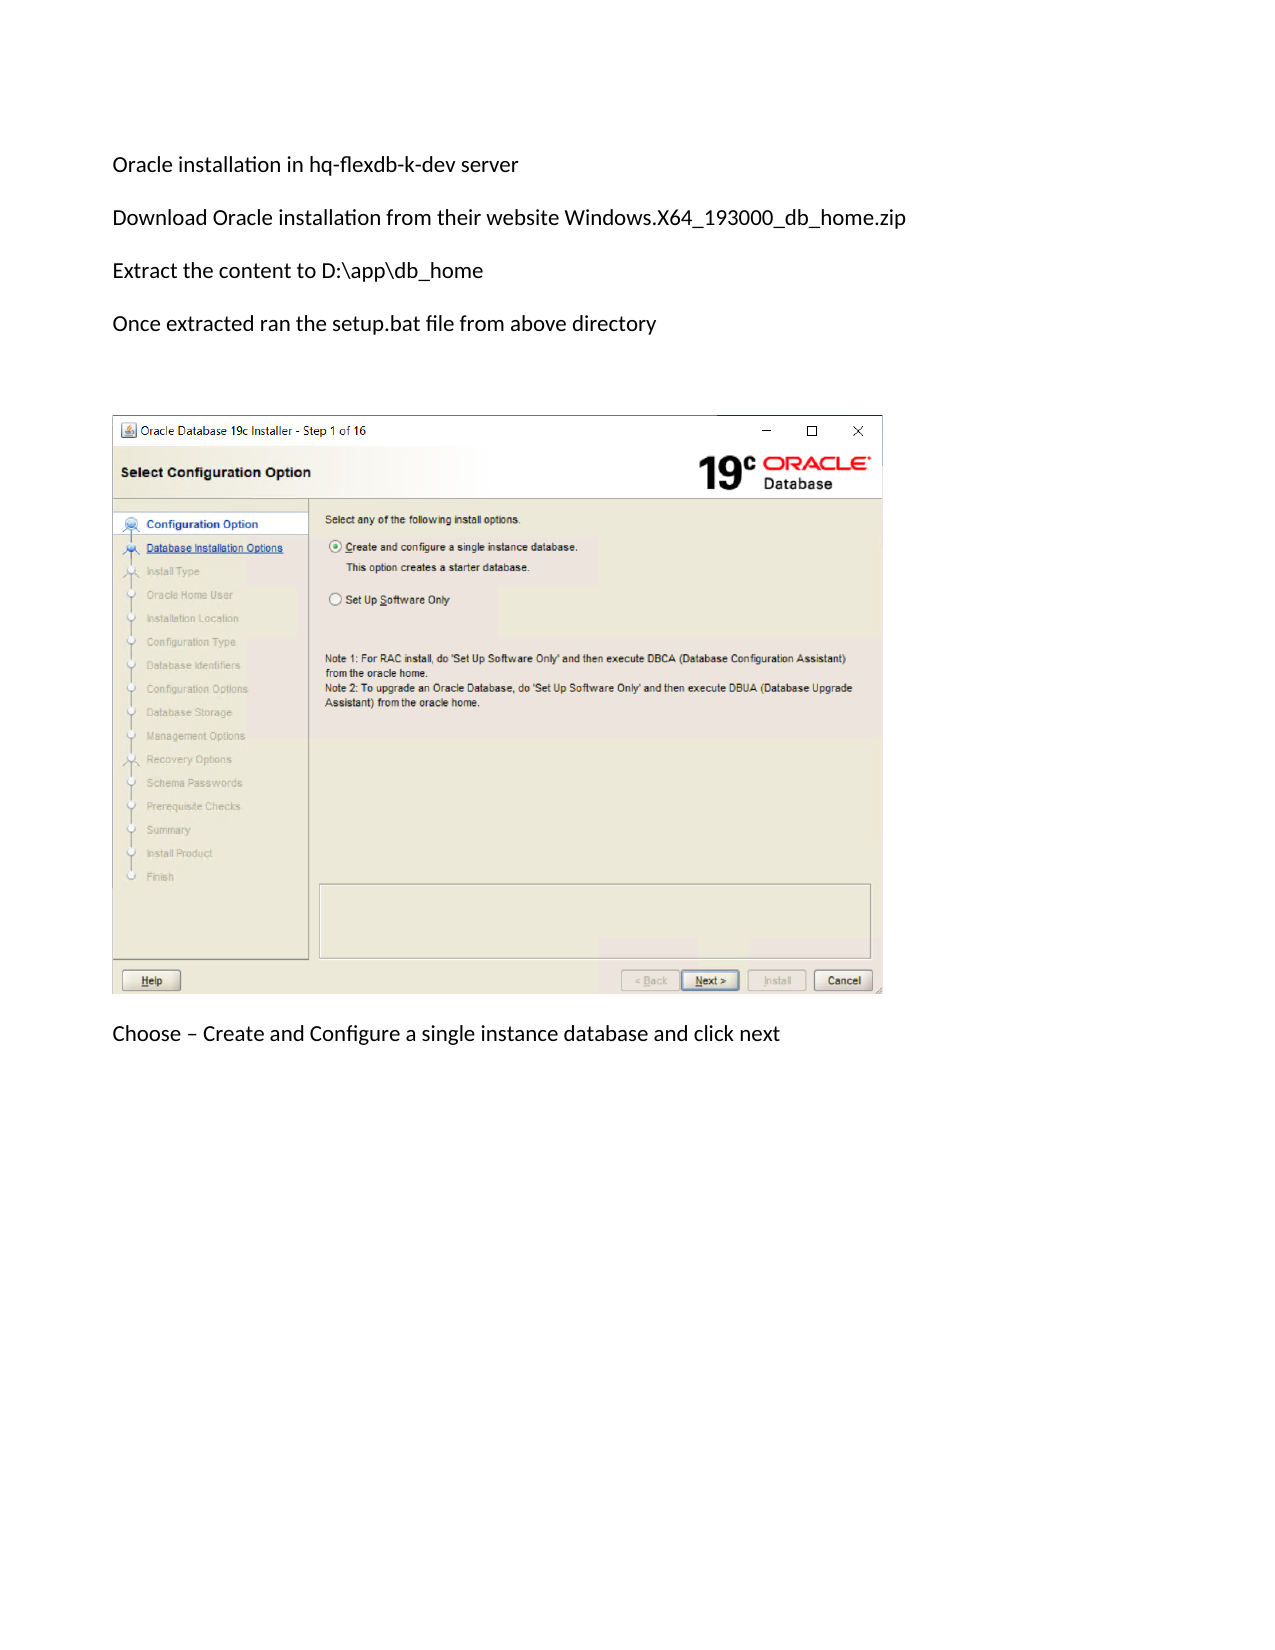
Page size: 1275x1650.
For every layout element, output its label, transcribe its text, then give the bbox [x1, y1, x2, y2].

text Choose – Create and Configure a single instance database and click next [112, 1019, 1162, 1047]
text Extract the content to D:\app\db_home [112, 256, 1162, 284]
picture [112, 415, 883, 994]
text Download Oracle installation from their website Windows.X64_193000_db_home.zip [112, 203, 1162, 231]
text Oracle installation in hq-flexdb-k-dev server [112, 150, 1162, 178]
text Once extracted ran the setup.bat file from above directory [112, 309, 1162, 337]
